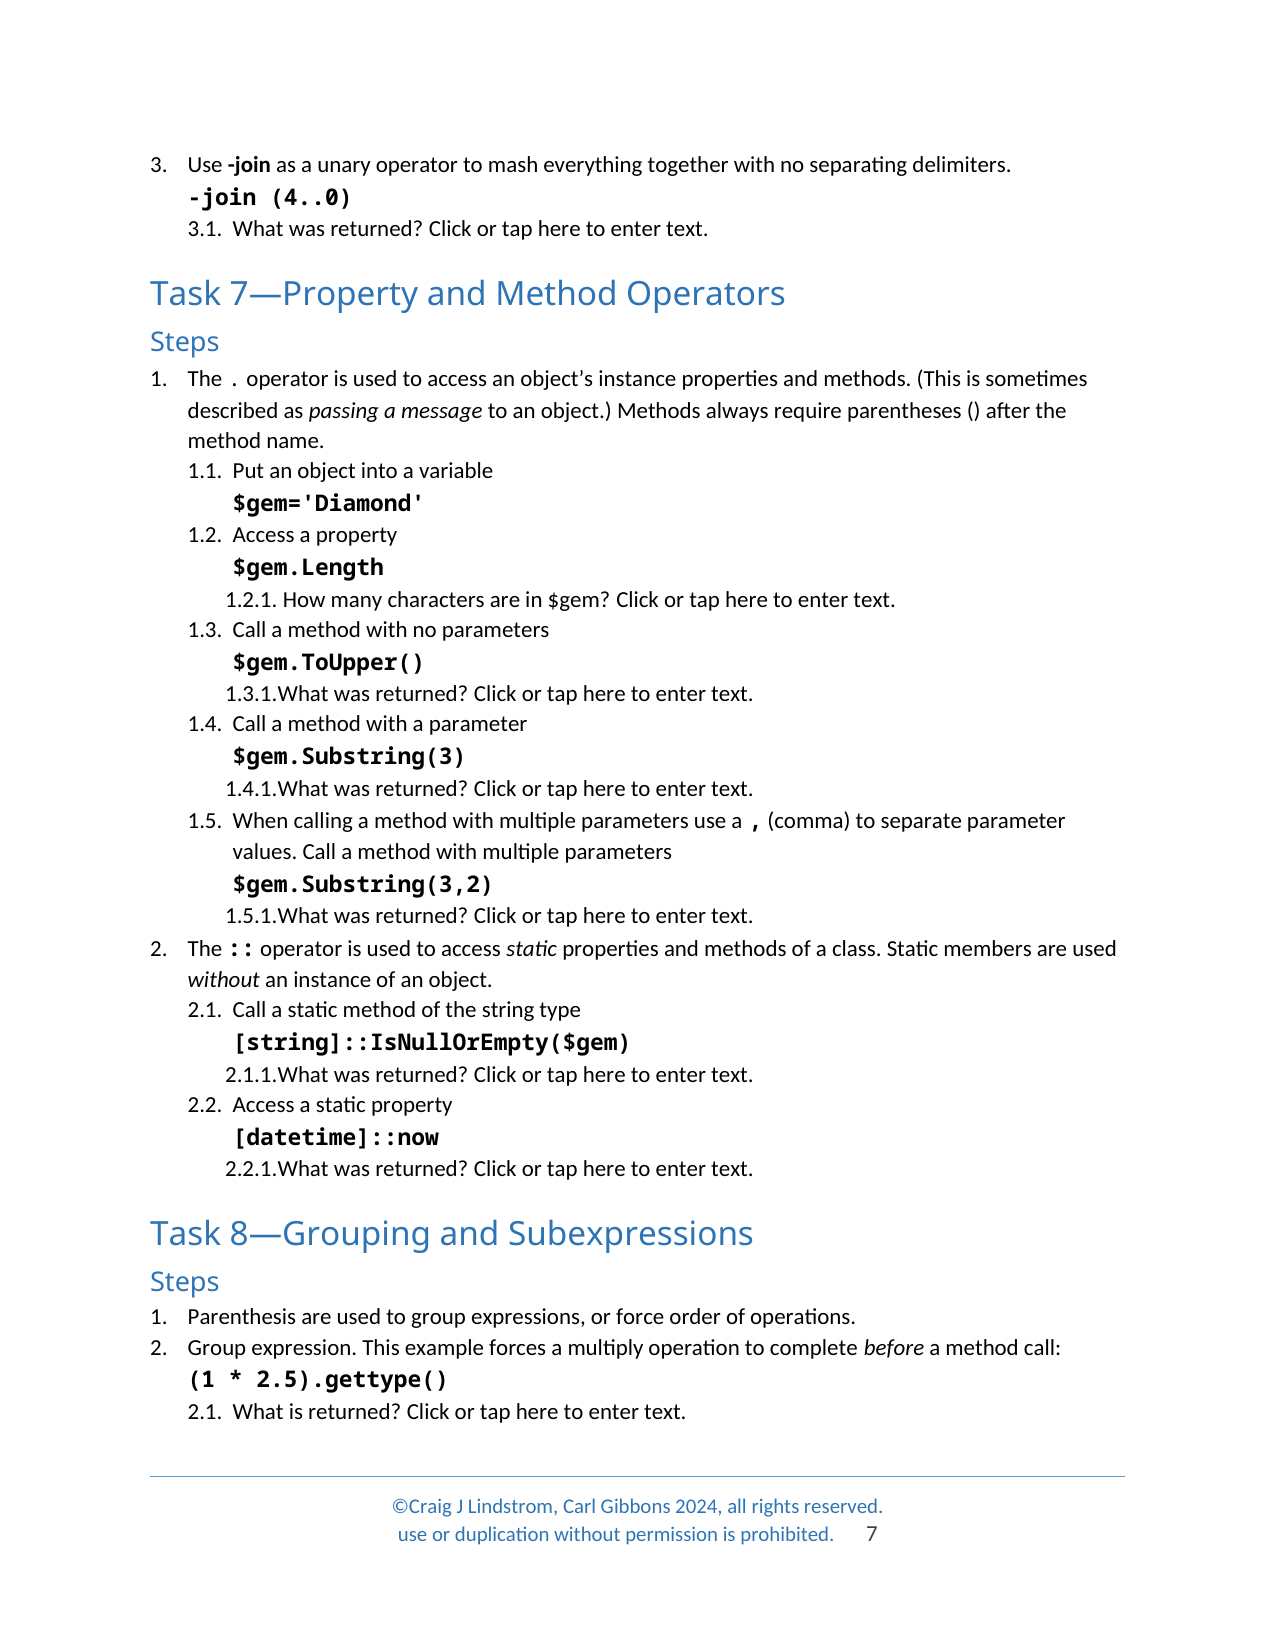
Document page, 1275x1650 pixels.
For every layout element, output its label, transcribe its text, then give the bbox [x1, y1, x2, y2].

list How many characters are in $gem? [225, 585, 1125, 613]
list What was returned? [225, 1060, 1125, 1088]
list The :: operator is used to access static properties and methods of a class. Static members are used without an instance of an object. [150, 932, 1125, 993]
list When calling a method with multiple parameters use a , (comma) to separate parameter values. Call a method with multiple parameters $gem.Substring(3,2) [187, 804, 1125, 899]
list Use -join as a unary operator to mash everything together with no separating delimiters. -join (4..0) [150, 150, 1125, 212]
list Parenthesis are used to group expressions, or force order of operations. [150, 1302, 1125, 1330]
list What was returned? [225, 774, 1125, 802]
list Access a static property [datetime]::now [187, 1090, 1125, 1152]
list What was returned? [225, 679, 1125, 707]
list Access a property $gem.Length [187, 521, 1125, 582]
list Call a method with a parameter $gem.Substring(3) [187, 709, 1125, 771]
list The . operator is used to access an object’s instance properties and methods. (This is sometimes described as passing a message to an object.) Methods always require parentheses () after the method name. [150, 362, 1125, 454]
list Call a static method of the string type [string]::IsNullOrEmpty($gem) [187, 996, 1125, 1057]
list What was returned? [225, 1154, 1125, 1182]
subtitle Task 8—Grouping and Subexpressions [150, 1209, 1125, 1255]
list Call a method with no parameters $gem.ToUpper() [187, 615, 1125, 677]
subtitle Steps [150, 323, 1125, 359]
subtitle Task 7—Property and Method Operators [150, 269, 1125, 315]
list What was returned? [187, 214, 1125, 242]
list What is returned? [187, 1397, 1125, 1425]
list Group expression. This example forces a multiply operation to complete before a method call: (1 * 2.5).gettype() [150, 1333, 1125, 1394]
subtitle Steps [150, 1263, 1125, 1299]
list Put an object into a variable $gem='Diamond' [187, 456, 1125, 518]
list What was returned? [225, 902, 1125, 930]
